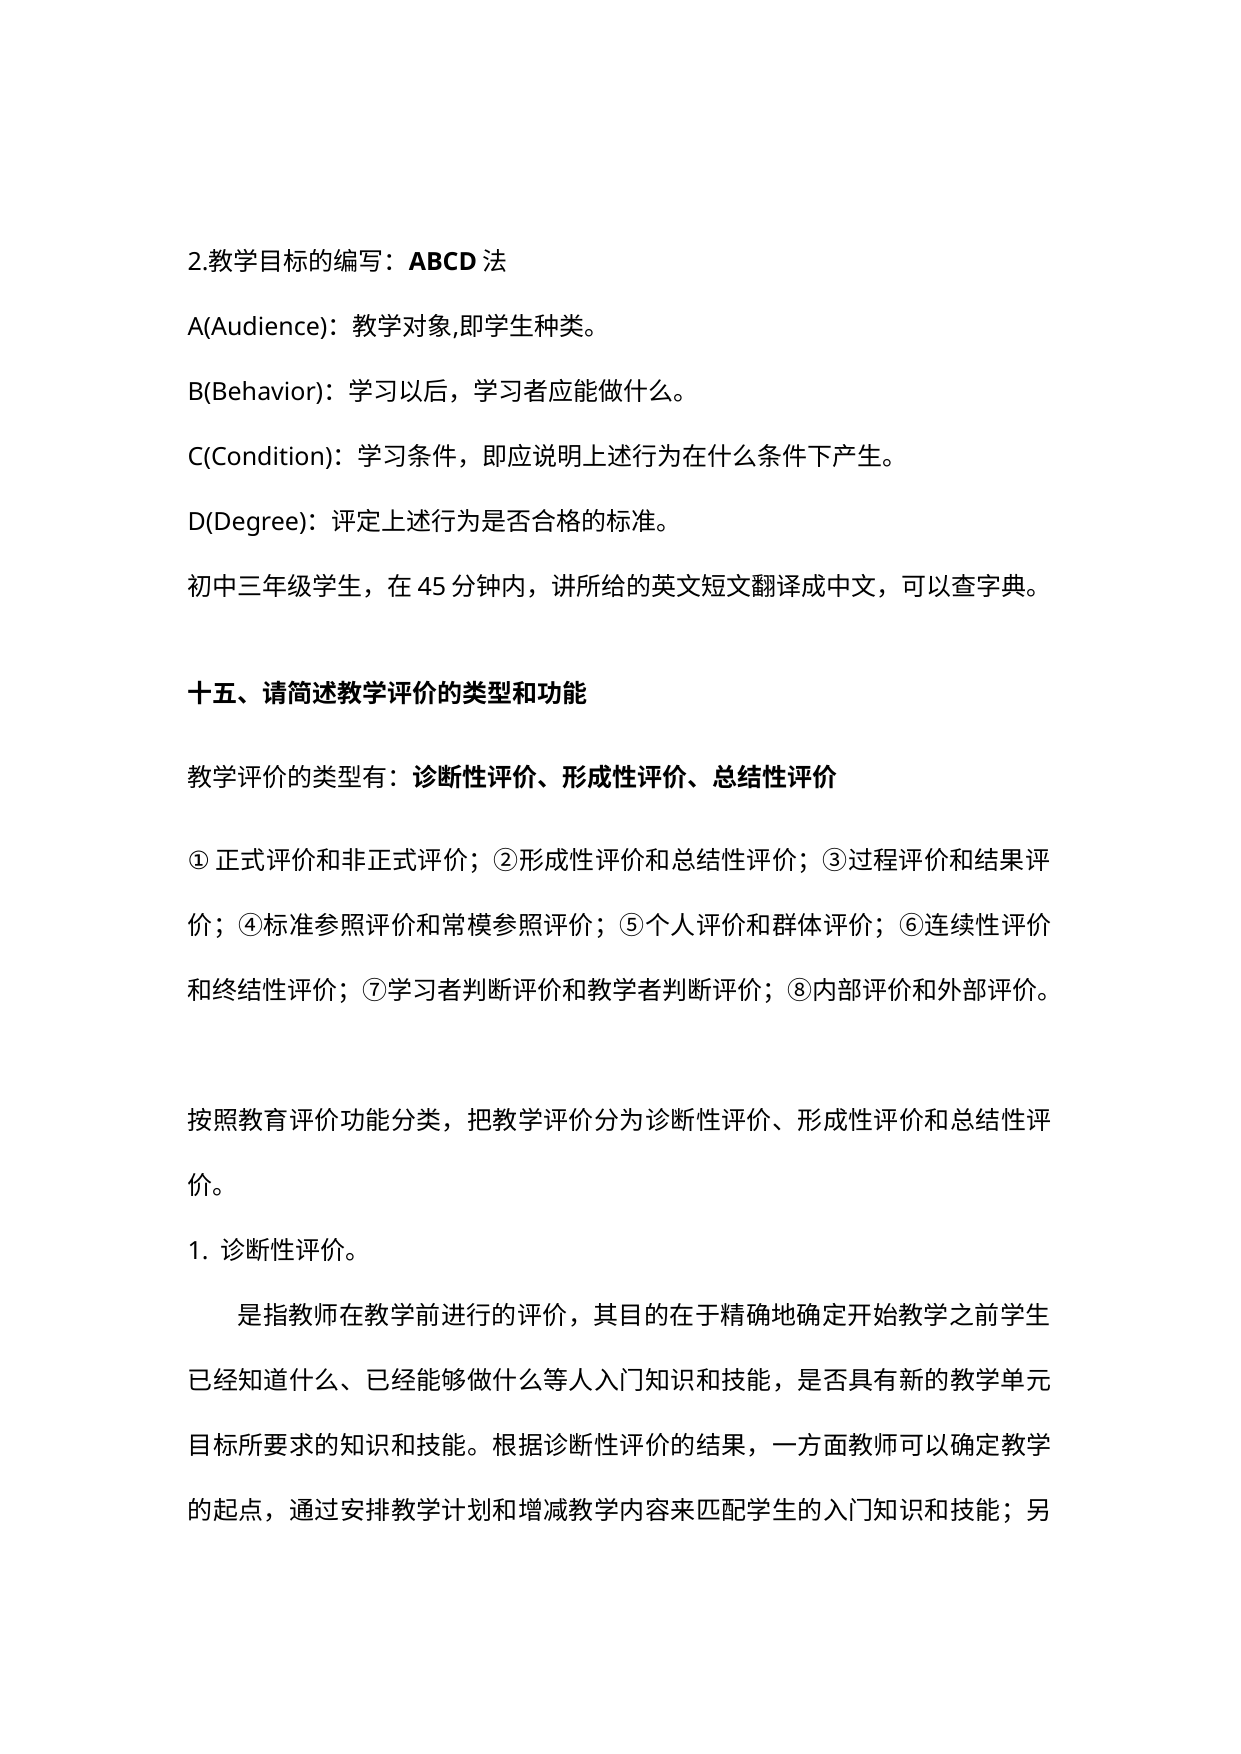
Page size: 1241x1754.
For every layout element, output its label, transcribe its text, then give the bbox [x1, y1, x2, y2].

text 初中三年级学生，在45分钟内，讲所给的英文短文翻译成中文，可以查字典。 [187, 552, 1053, 617]
text C(Condition)：学习条件，即应说明上述行为在什么条件下产生。 [187, 422, 1053, 487]
text D(Degree)：评定上述行为是否合格的标准。 [187, 487, 1053, 552]
text 十五、请简述教学评价的类型和功能 [187, 659, 1053, 724]
text A(Audience)：教学对象,即学生种类。 [187, 292, 1053, 357]
text ①正式评价和非正式评价；②形成性评价和总结性评价；③过程评价和结果评价；④标准参照评价和常模参照评价；⑤个人评价和群体评价；⑥连续性评价和终结性评价；⑦学习者判断评价和教学者判断评价；⑧内部评价和外部评价。 [187, 826, 1053, 1021]
text 2.教学目标的编写：ABCD法 [187, 227, 1053, 292]
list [187, 1281, 1053, 1541]
text 按照教育评价功能分类，把教学评价分为诊断性评价、形成性评价和总结性评价。 [187, 1086, 1053, 1216]
text B(Behavior)：学习以后，学习者应能做什么。 [187, 357, 1053, 422]
list 诊断性评价。 [187, 1216, 1053, 1281]
text 教学评价的类型有：诊断性评价、形成性评价、总结性评价 [187, 743, 1053, 808]
